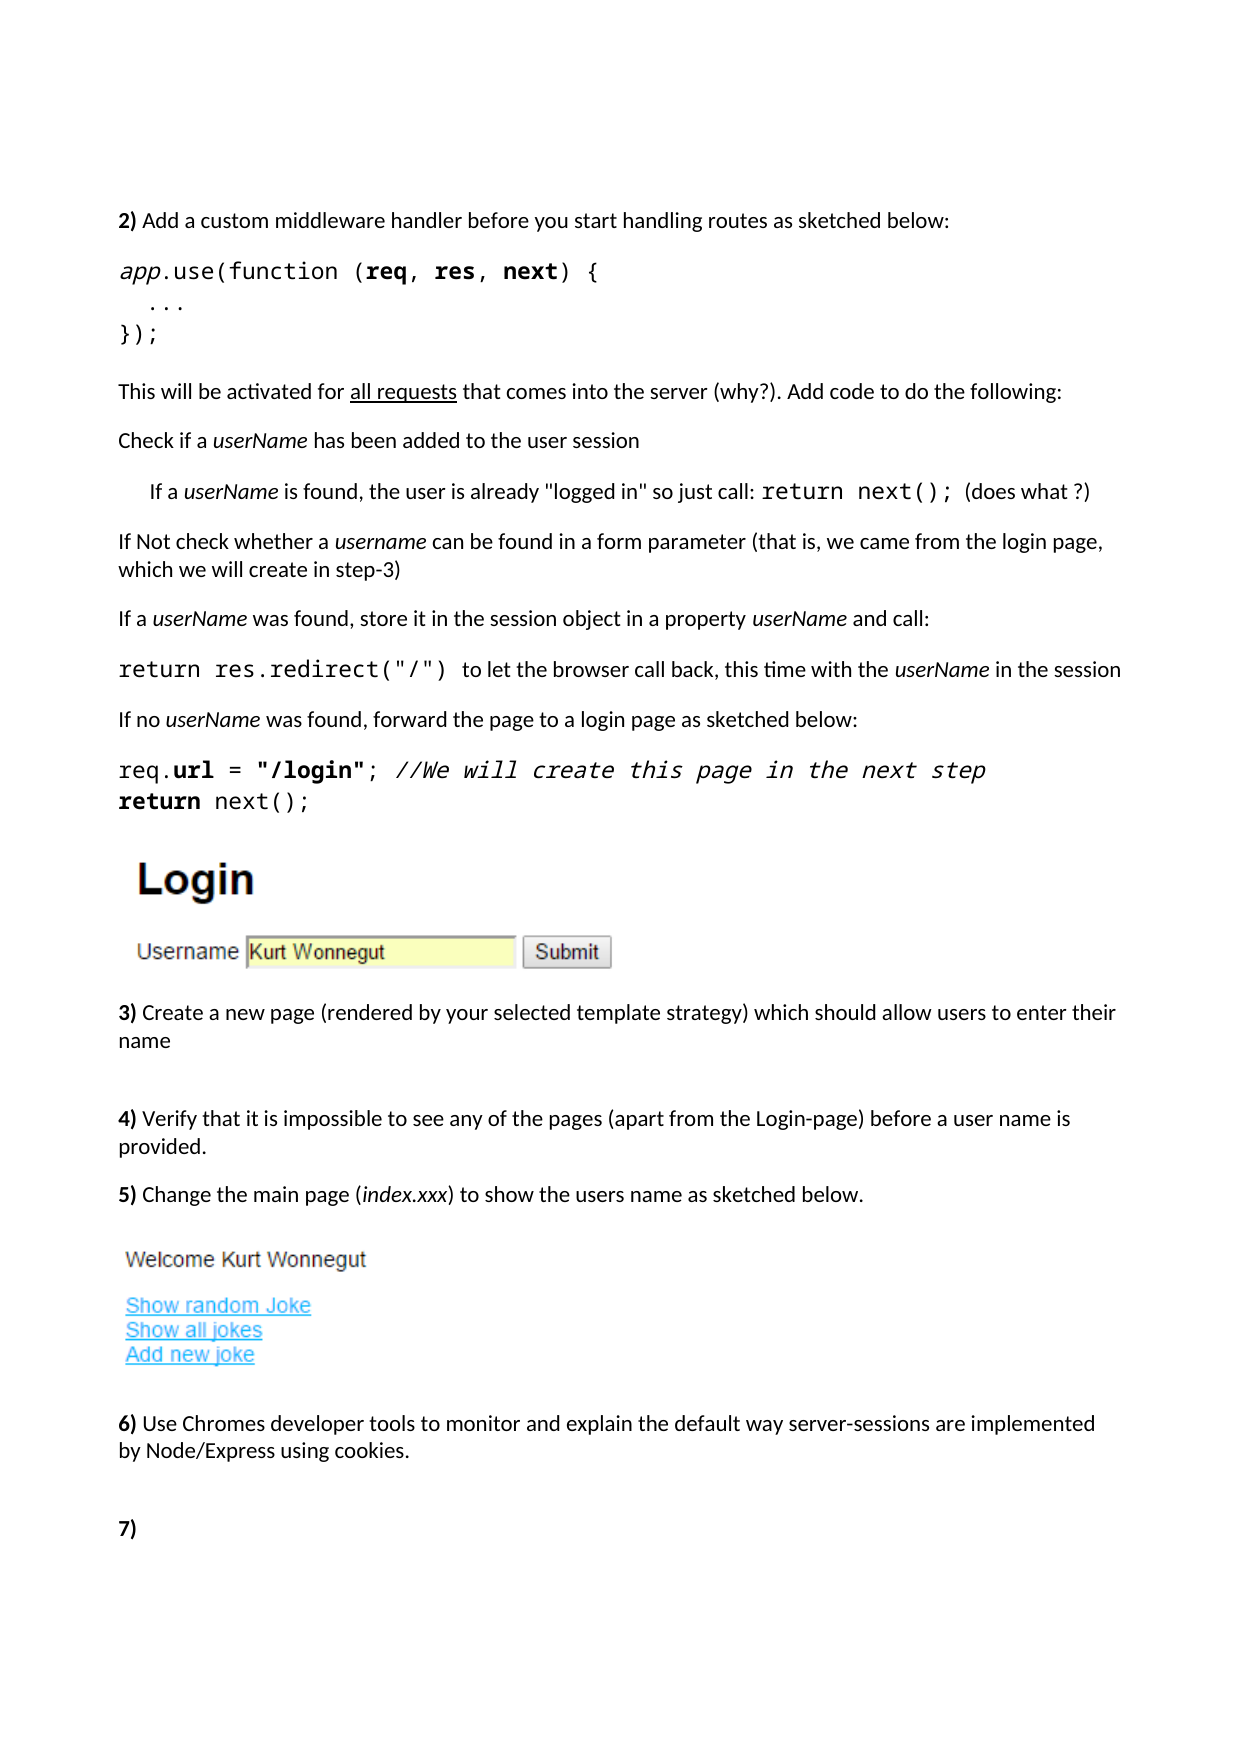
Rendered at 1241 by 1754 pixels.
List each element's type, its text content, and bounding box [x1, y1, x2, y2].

picture [118, 1229, 377, 1388]
text If a userName was found, store it in the session object in a property userName and call: [118, 604, 1122, 632]
text This will be activated for all requests that comes into the server (why?). Add code to do the following: [118, 377, 1122, 405]
text 3) Create a new page (rendered by your selected template strategy) which should allow users to enter their name [118, 998, 1122, 1054]
text return res.redirect("/") to let the browser call back, this time with the userName in the session [118, 653, 1122, 684]
picture [118, 845, 648, 999]
text 7) [118, 1514, 1122, 1542]
text 5) Change the main page (index.xxx) to show the users name as sketched below. [118, 1181, 1122, 1209]
text return next(); [118, 785, 1122, 816]
text app.use(function (req, res, next) { [118, 255, 1122, 286]
text 4) Verify that it is impossible to see any of the pages (apart from the Login-page) before a user name is provided. [118, 1104, 1122, 1160]
text 2) Add a custom middleware handler before you start handling routes as sketched below: [118, 206, 1122, 234]
text req.url = "/login"; //We will create this page in the next step [118, 754, 1122, 785]
text ... }); [118, 286, 1122, 348]
text 6) Use Chromes developer tools to monitor and explain the default way server-sessions are implemented by Node/Express using cookies. [118, 1409, 1122, 1465]
text Check if a userName has been added to the user session [118, 426, 1122, 454]
text If Not check whether a username can be found in a form parameter (that is, we came from the login page, which we will create in step-3) [118, 527, 1122, 583]
text If no userName was found, forward the page to a login page as sketched below: [118, 705, 1122, 733]
text If a userName is found, the user is already "logged in" so just call: return next(); (does what ?) [118, 475, 1122, 506]
